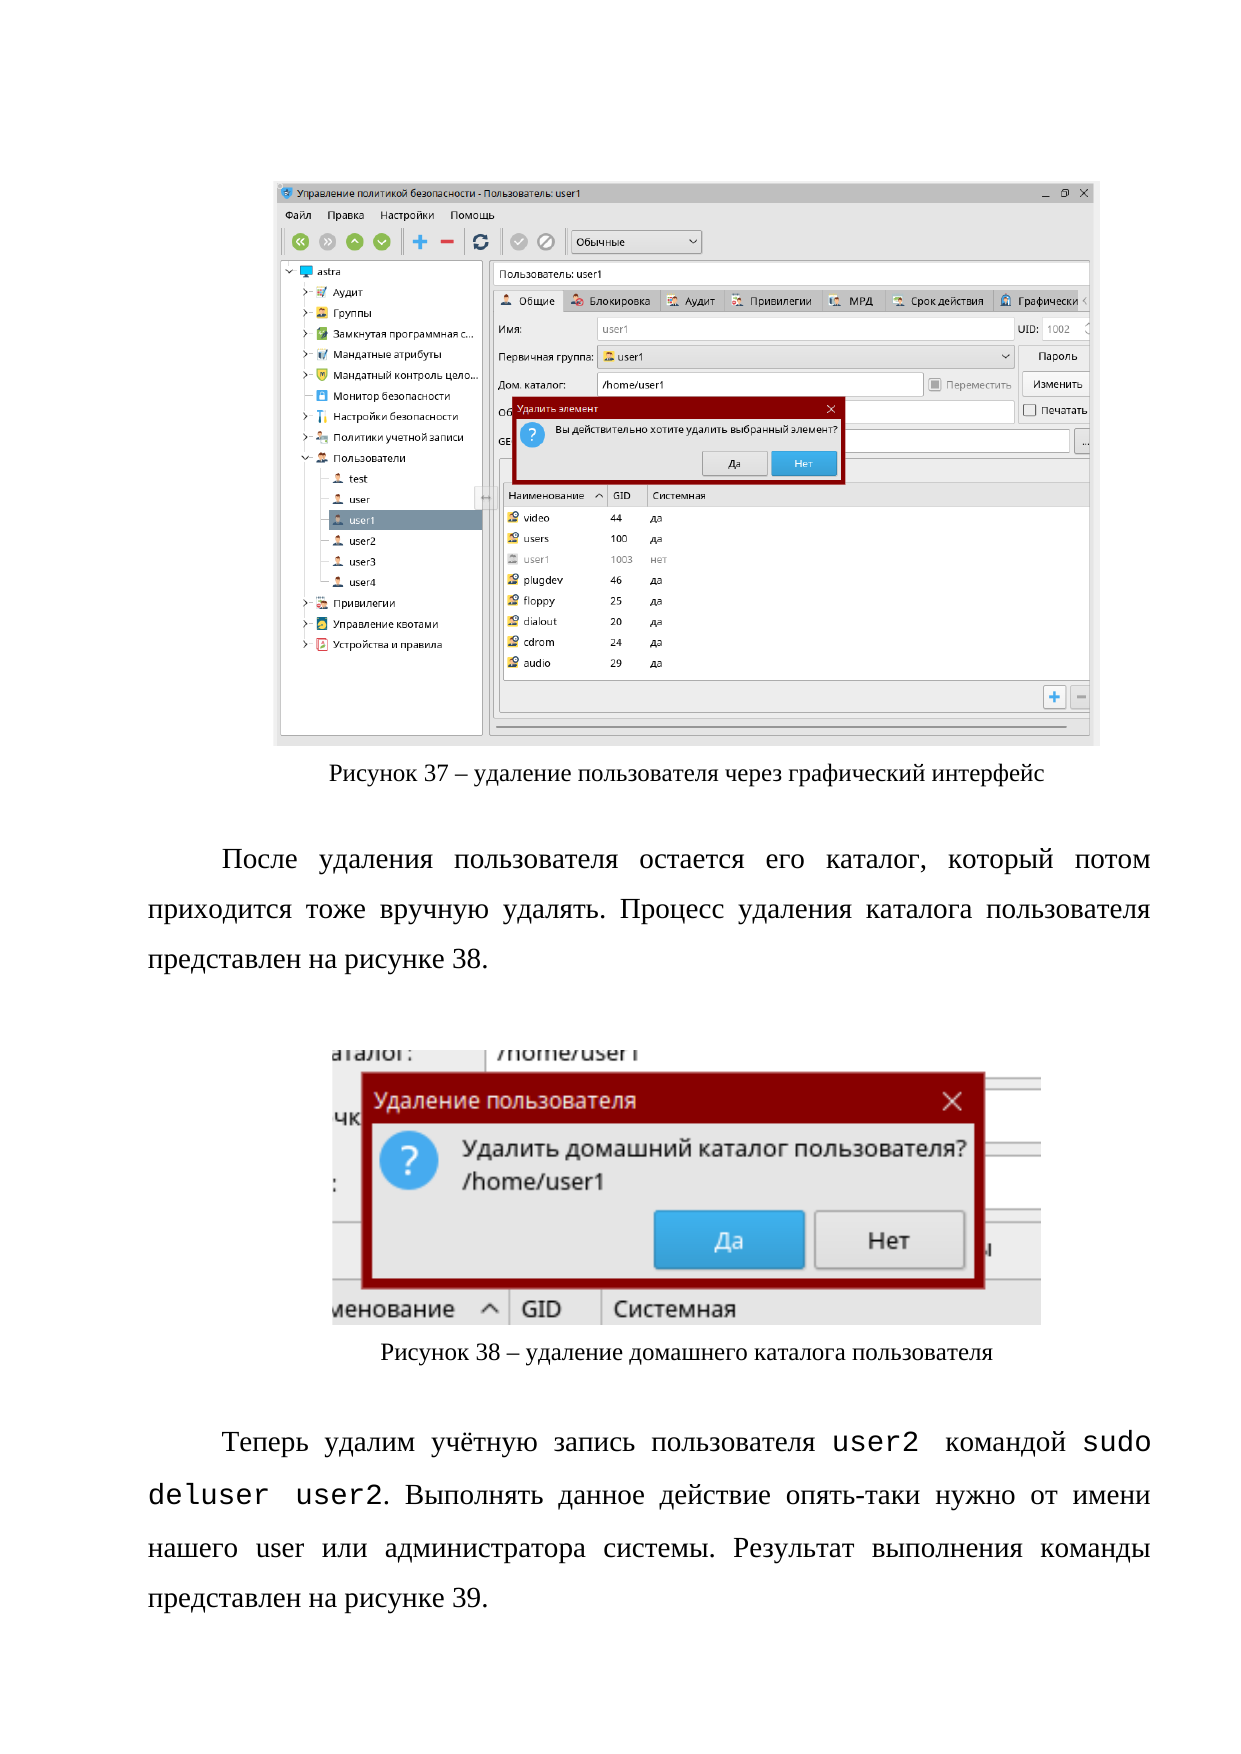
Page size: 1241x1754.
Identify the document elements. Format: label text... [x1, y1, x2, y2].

text Рисунок 38 – удаление домашнего каталога пользователя [148, 1337, 1152, 1366]
text После удаления пользователя остается его каталог, который потом приходится тоже вручную удалять. Процесс удаления каталога пользователя представлен на рисунке 38. [148, 841, 1152, 975]
picture [332, 1050, 1041, 1325]
text Теперь удалим учётную запись пользователя user2 командой sudo deluser user2. Выполнять данное действие опять-таки нужно от имени нашего user или администратора системы. Результат выполнения команды представлен на рисунке 39. [148, 1424, 1152, 1614]
text Рисунок 37 – удаление пользователя через графический интерфейс [148, 758, 1152, 787]
picture [273, 181, 1100, 746]
